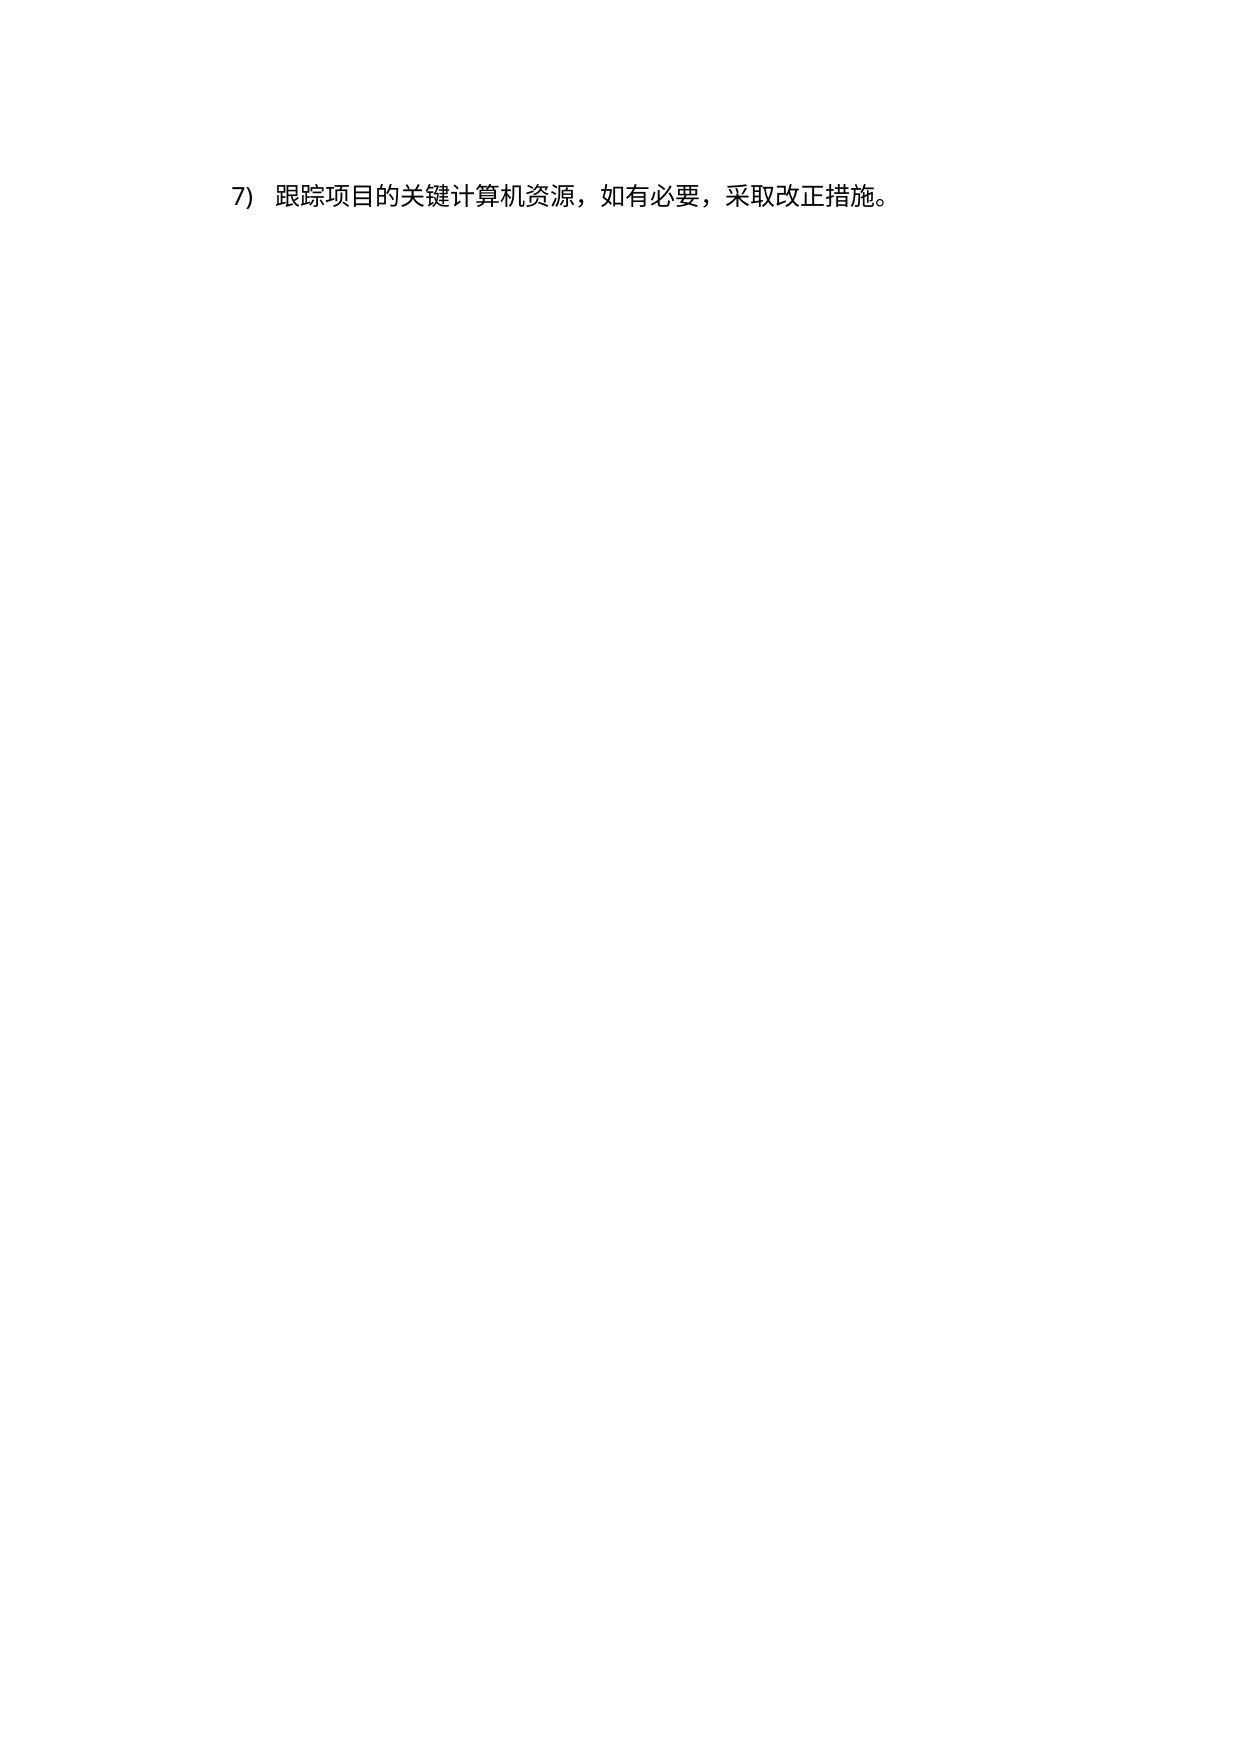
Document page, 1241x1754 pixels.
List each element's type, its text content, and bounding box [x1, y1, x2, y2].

list 跟踪项目的关键计算机资源，如有必要，采取改正措施。 [231, 162, 1053, 227]
